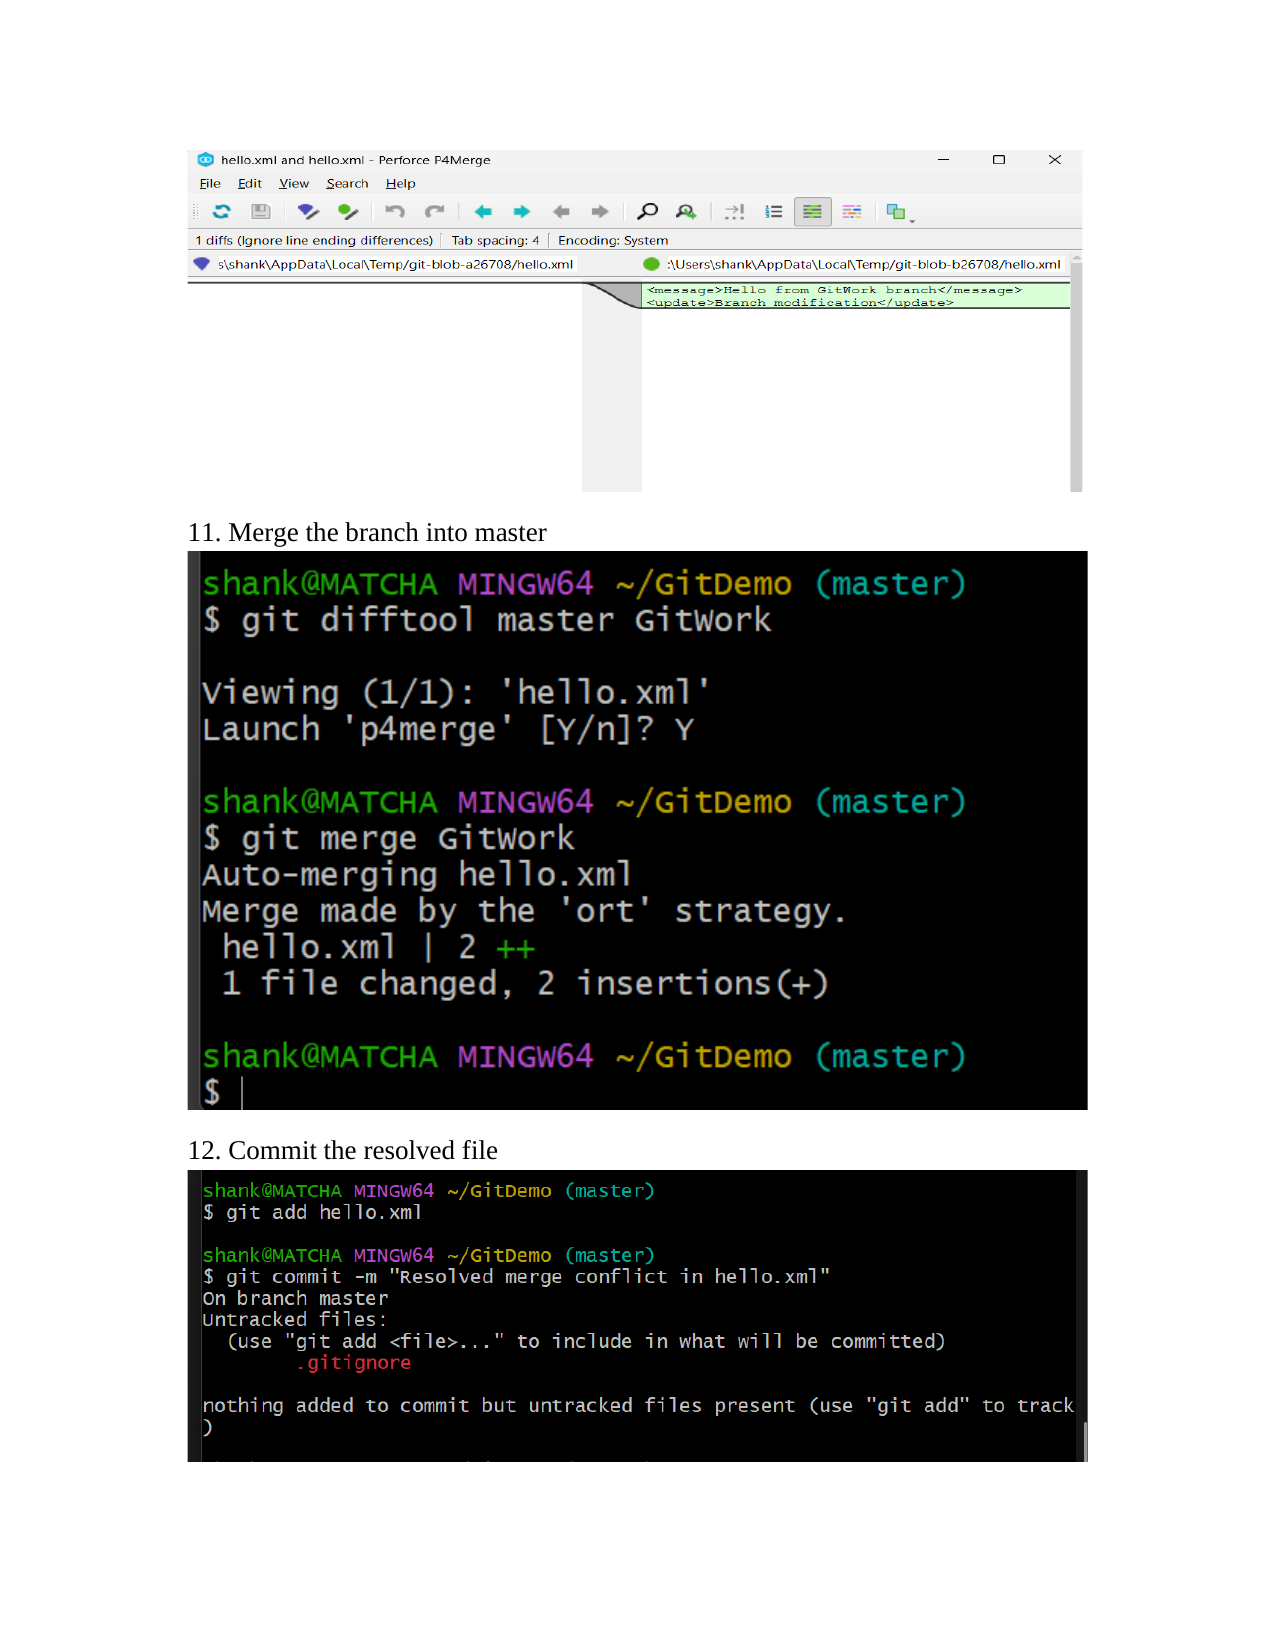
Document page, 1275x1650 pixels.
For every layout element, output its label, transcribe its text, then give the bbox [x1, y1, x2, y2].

subtitle 12. Commit the resolved file [187, 1134, 1087, 1166]
picture [187, 150, 1083, 492]
picture [187, 1170, 1088, 1462]
subtitle 11. Merge the branch into master [187, 516, 1087, 547]
picture [187, 551, 1088, 1110]
